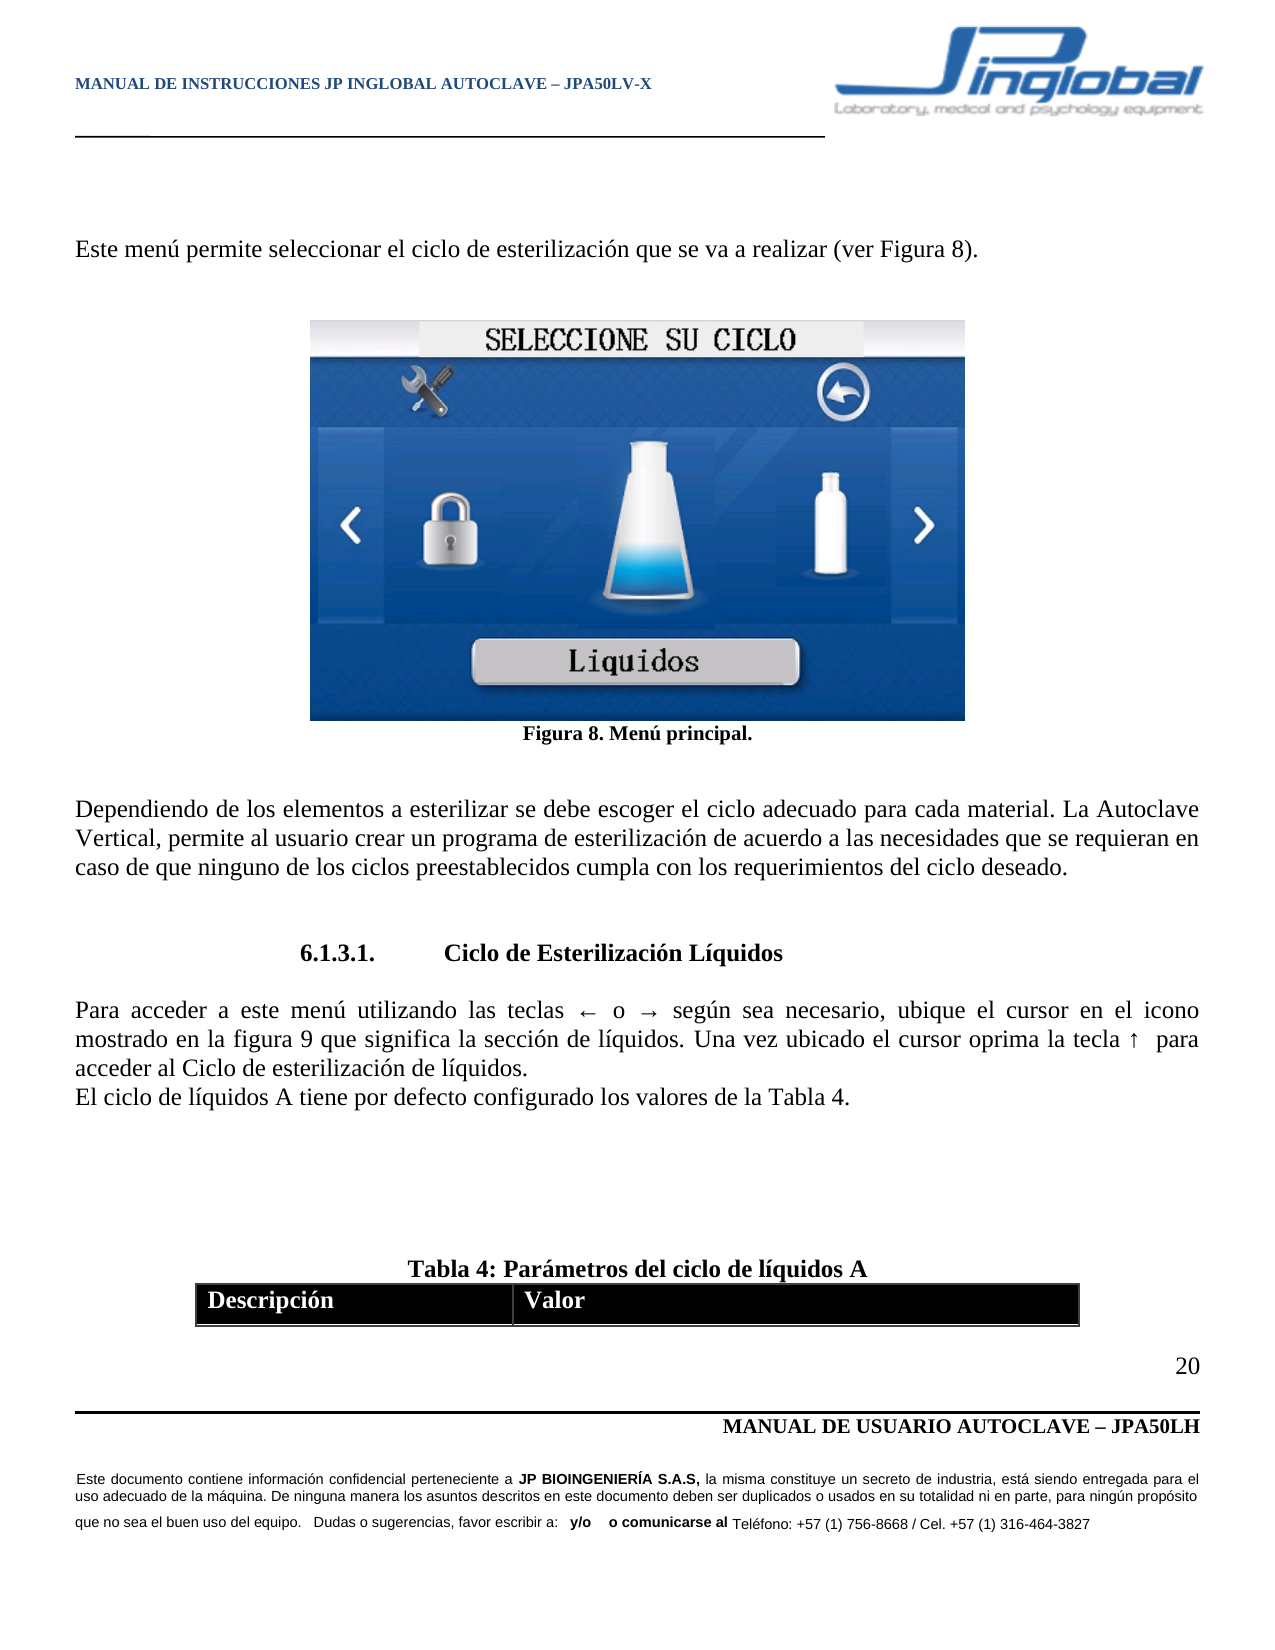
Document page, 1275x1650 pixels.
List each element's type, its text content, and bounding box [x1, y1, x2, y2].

text Dependiendo de los elementos a esterilizar se debe escoger el ciclo adecuado para cada material. La Autoclave Vertical, permite al usuario crear un programa de esterilización de acuerdo a las necesidades que se requieran en caso de que ninguno de los ciclos preestablecidos cumpla con los requerimientos del ciclo deseado. [75, 794, 1200, 880]
text Figura 8. Menú principal. [75, 720, 1200, 744]
list Ciclo de Esterilización Líquidos [300, 938, 1200, 967]
text El ciclo de líquidos A tiene por defecto configurado los valores de la Tabla 4. [75, 1082, 1200, 1110]
text Para acceder a este menú utilizando las teclas ← o → según sea necesario, ubique el cursor en el icono mostrado en la figura 9 que significa la sección de líquidos. Una vez ubicado el cursor oprima la tecla ↑ para acceder al Ciclo de esterilización de líquidos. [75, 995, 1200, 1082]
text Tabla 4: Parámetros del ciclo de líquidos A [75, 1254, 1200, 1283]
table_header Valor [514, 1285, 1078, 1324]
text Este menú permite seleccionar el ciclo de esterilización que se va a realizar (ver Figura 8). [75, 234, 1200, 262]
picture [812, 13, 1227, 130]
picture [310, 320, 965, 721]
table_header Descripción [197, 1285, 512, 1324]
